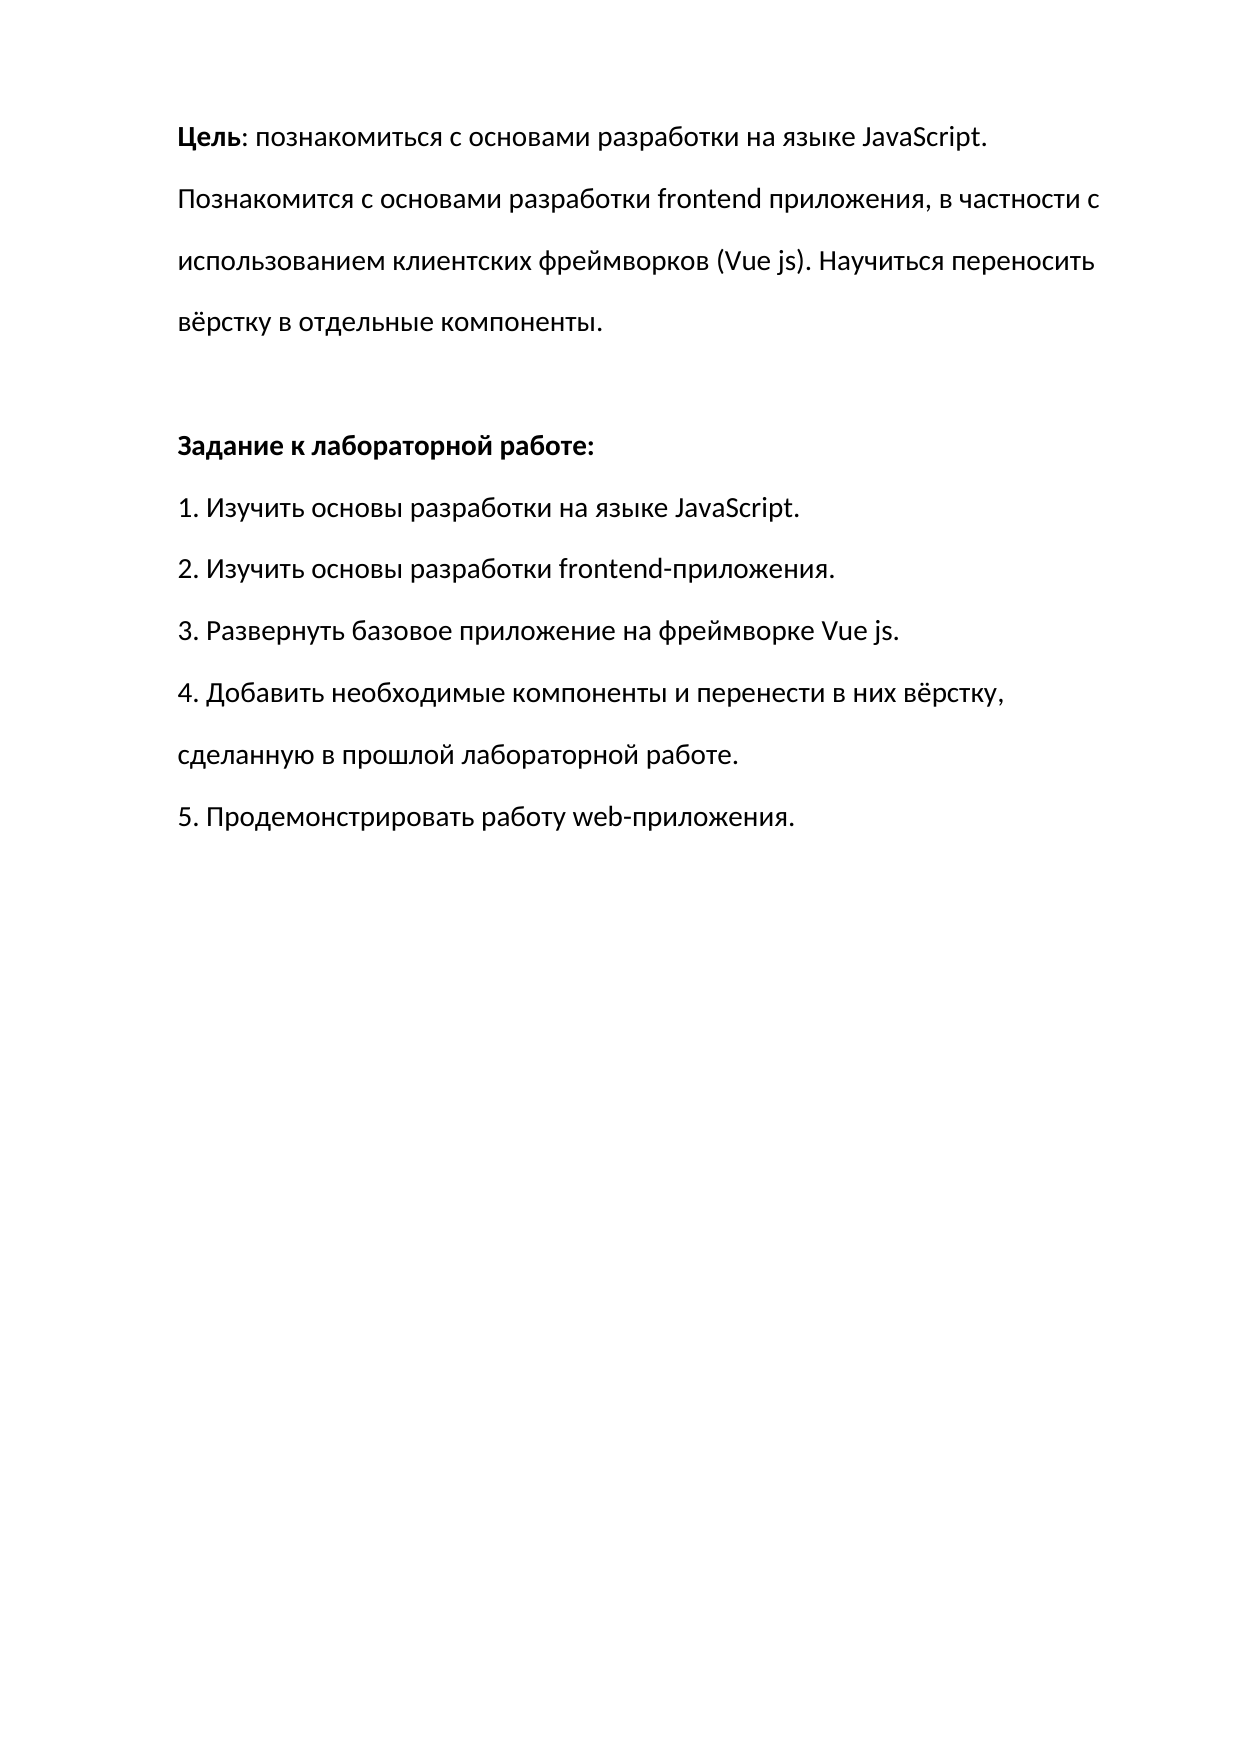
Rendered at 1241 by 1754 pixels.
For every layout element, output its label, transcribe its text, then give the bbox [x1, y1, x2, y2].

text 2. Изучить основы разработки frontend-приложения. [177, 551, 1152, 586]
text использованием клиентских фреймворков (Vue js). Научиться переносить [177, 242, 1152, 277]
text 5. Продемонстрировать работу web-приложения. [177, 798, 1152, 833]
text сделанную в прошлой лабораторной работе. [177, 736, 1152, 771]
text Цель: познакомиться с основами разработки на языке JavaScript. [177, 118, 1152, 154]
text Задание к лабораторной работе: [177, 427, 1152, 463]
text 3. Развернуть базовое приложение на фреймворке Vue js. [177, 612, 1152, 648]
text 4. Добавить необходимые компоненты и перенести в них вёрстку, [177, 674, 1152, 710]
text вёрстку в отдельные компоненты. [177, 303, 1152, 339]
text Познакомится с основами разработки frontend приложения, в частности с [177, 180, 1152, 216]
text 1. Изучить основы разработки на языке JavaScript. [177, 489, 1152, 524]
